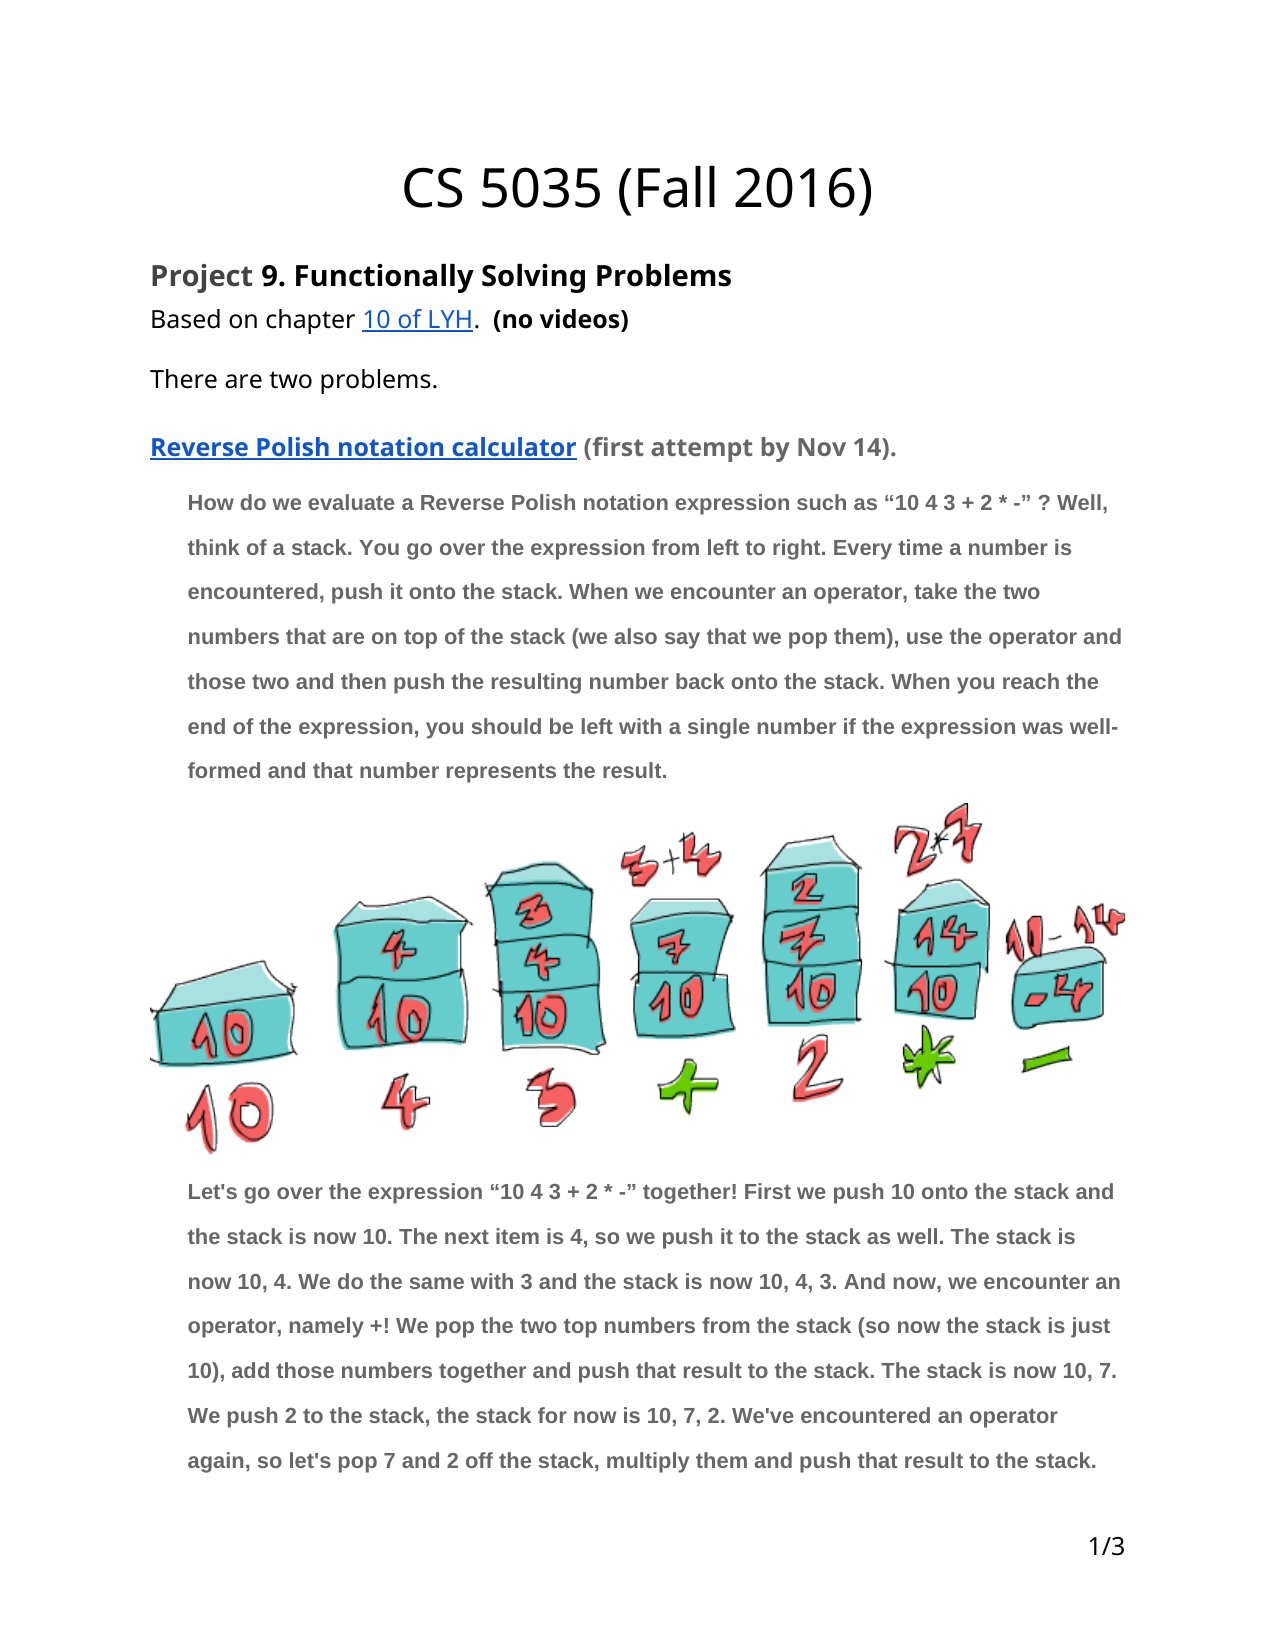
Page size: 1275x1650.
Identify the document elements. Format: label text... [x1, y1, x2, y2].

subtitle Reverse Polish notation calculator (first attempt by Nov 14). [150, 429, 1125, 464]
text There are two problems. [150, 361, 1125, 395]
title CS 5035 (Fall 2016) [150, 150, 1125, 224]
subtitle How do we evaluate a Reverse Polish notation expression such as “10 4 3 + 2 * -” ? Well, think of a stack. You go over the expression from left to right. Every time a number is encountered, push it onto the stack. When we encounter an operator, take the two numbers that are on top of the stack (we also say that we pop them), use the operator and those two and then push the resulting number back onto the stack. When you reach the end of the expression, you should be left with a single number if the expression was well-formed and that number represents the result. [187, 489, 1125, 783]
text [187, 1179, 1125, 1473]
subtitle Project 9. Functionally Solving Problems [150, 256, 1125, 295]
picture [150, 803, 1125, 1154]
text Based on chapter 10 of LYH. (no videos) [150, 301, 1125, 335]
